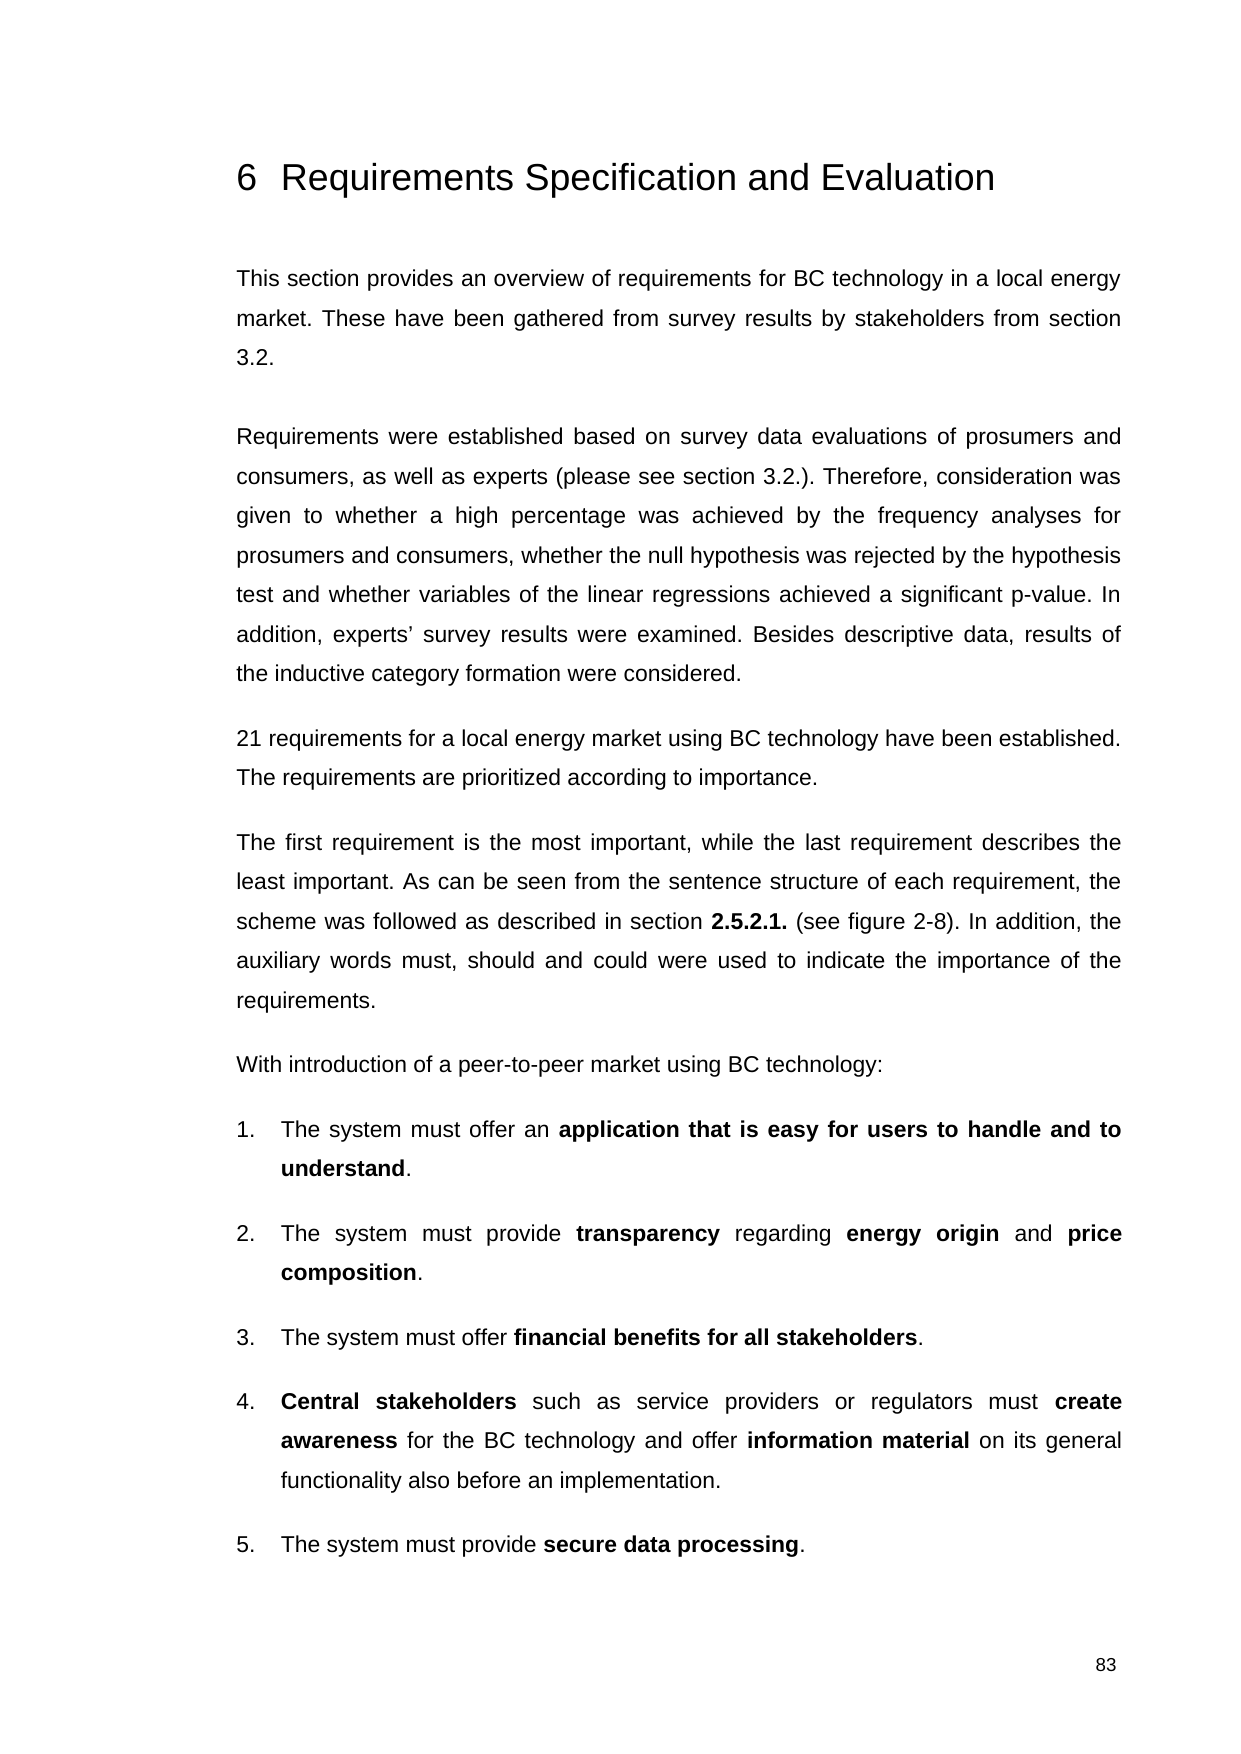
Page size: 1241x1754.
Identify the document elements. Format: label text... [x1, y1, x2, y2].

list Central stakeholders such as service providers or regulators must create awareness for the BC technology and offer information material on its general functionality also before an implementation. [236, 1388, 1122, 1493]
list The system must offer financial benefits for all stakeholders. [236, 1323, 1122, 1350]
text This section provides an overview of requirements for BC technology in a local energy market. These have been gathered from survey results by stakeholders from section 3.2. [236, 265, 1122, 371]
text 21 requirements for a local energy market using BC technology have been established. The requirements are prioritized according to importance. [236, 725, 1122, 791]
text Requirements were established based on survey data evaluations of prosumers and consumers, as well as experts (please see section 3.2.). Therefore, consideration was given to whether a high percentage was achieved by the frequency analyses for prosumers and consumers, whether the null hypothesis was rejected by the hypothesis test and whether variables of the linear regressions achieved a significant p-value. In addition, experts’ survey results were examined. Besides descriptive data, results of the inductive category formation were considered. [236, 423, 1122, 687]
list The system must provide transparency regarding energy origin and price composition. [236, 1219, 1122, 1285]
text The first requirement is the most important, while the last requirement describes the least important. As can be seen from the sentence structure of each requirement, the scheme was followed as described in section 2.5.2.1. (see figure 2-8). In addition, the auxiliary words must, should and could were used to indicate the importance of the requirements. [236, 829, 1122, 1013]
subtitle Requirements Specification and Evaluation [236, 155, 1122, 198]
text With introduction of a peer-to-peer market using BC technology: [236, 1051, 1122, 1077]
list The system must provide secure data processing. [236, 1531, 1122, 1558]
list The system must offer an application that is easy for users to handle and to understand. [236, 1116, 1122, 1181]
